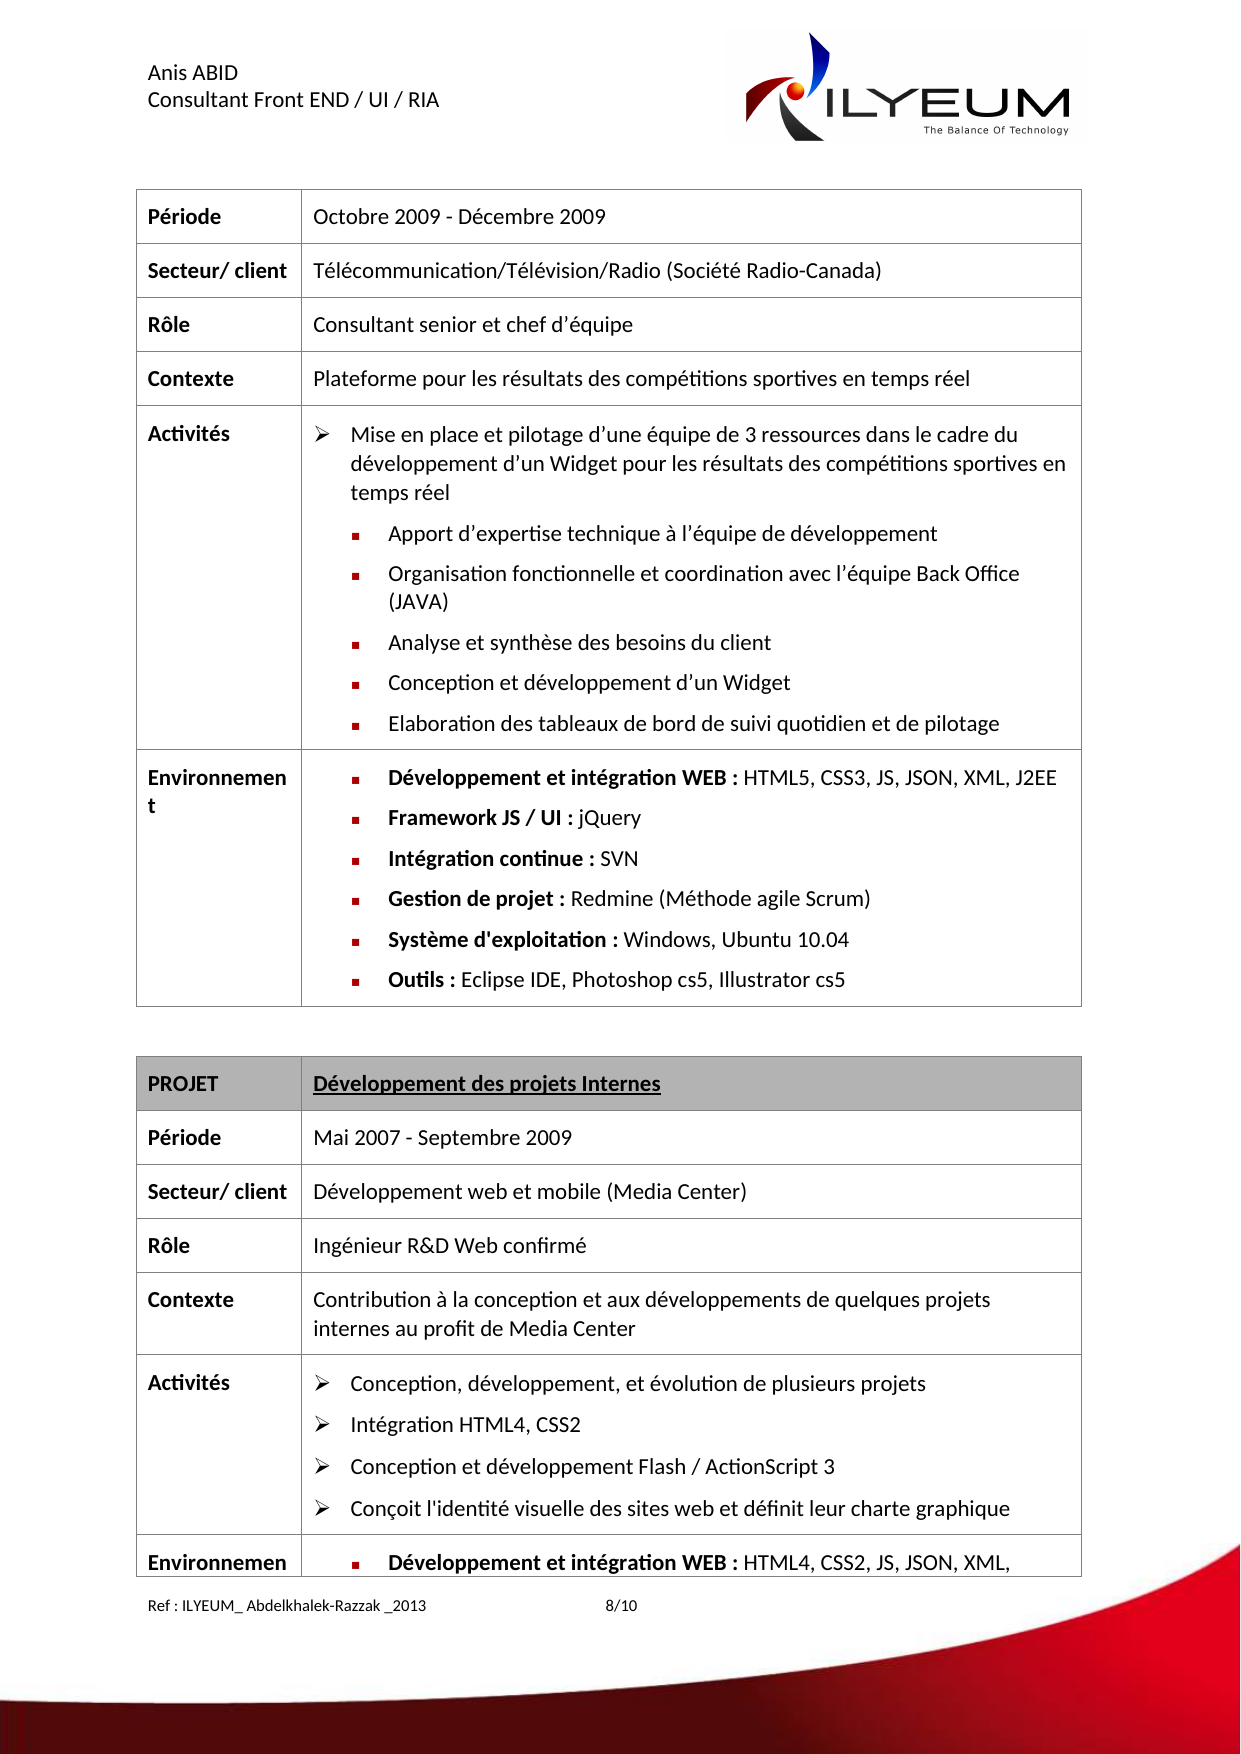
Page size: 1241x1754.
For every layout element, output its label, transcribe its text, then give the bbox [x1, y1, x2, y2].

picture [0, 1543, 1241, 1754]
table_header Projet [137, 1057, 301, 1110]
table_cell Contexte [137, 352, 301, 405]
table_cell Contexte [137, 1273, 301, 1354]
table_cell Activités [137, 1355, 301, 1534]
table_cell Secteur/ client [137, 1165, 301, 1218]
table_cell Octobre 2009 - Décembre 2009 [302, 190, 1081, 243]
table_cell Développement et intégration WEB : HTML5, CSS3, JS, JSON, XML, J2EE Framework JS / UI : jQuery Intégration continue : SVN Gestion de projet : Redmine (Méthode agile Scrum) Système d'exploitation : Windows, Ubuntu 10.04 Outils : Eclipse IDE, Photoshop cs5, Illustrator cs5 [302, 750, 1081, 1006]
table_header Développement des projets Internes [302, 1057, 1081, 1110]
table_cell Développement web et mobile (Media Center) [302, 1165, 1081, 1218]
table_cell Mai 2007 - Septembre 2009 [302, 1111, 1081, 1164]
table_cell Environnement [137, 1535, 301, 1576]
table_cell Ingénieur R&D Web confirmé [302, 1219, 1081, 1272]
table_cell Plateforme pour les résultats des compétitions sportives en temps réel [302, 352, 1081, 405]
table_cell Environnement [137, 750, 301, 1006]
table_cell Consultant senior et chef d’équipe [302, 298, 1081, 351]
table_cell Période [137, 1111, 301, 1164]
table_cell Télécommunication/Télévision/Radio (Société Radio-Canada) [302, 244, 1081, 297]
table_cell Rôle [137, 1219, 301, 1272]
table_cell Période [137, 190, 301, 243]
table_cell Secteur/ client [137, 244, 301, 297]
table_cell Rôle [137, 298, 301, 351]
table_cell Activités [137, 406, 301, 749]
picture [723, 29, 1089, 143]
table_cell Contribution à la conception et aux développements de quelques projets internes au profit de Media Center [302, 1273, 1081, 1354]
table_cell Conception, développement, et évolution de plusieurs projets Intégration HTML4, CSS2 Conception et développement Flash / ActionScript 3 Conçoit l'identité visuelle des sites web et définit leur charte graphique [302, 1355, 1081, 1534]
